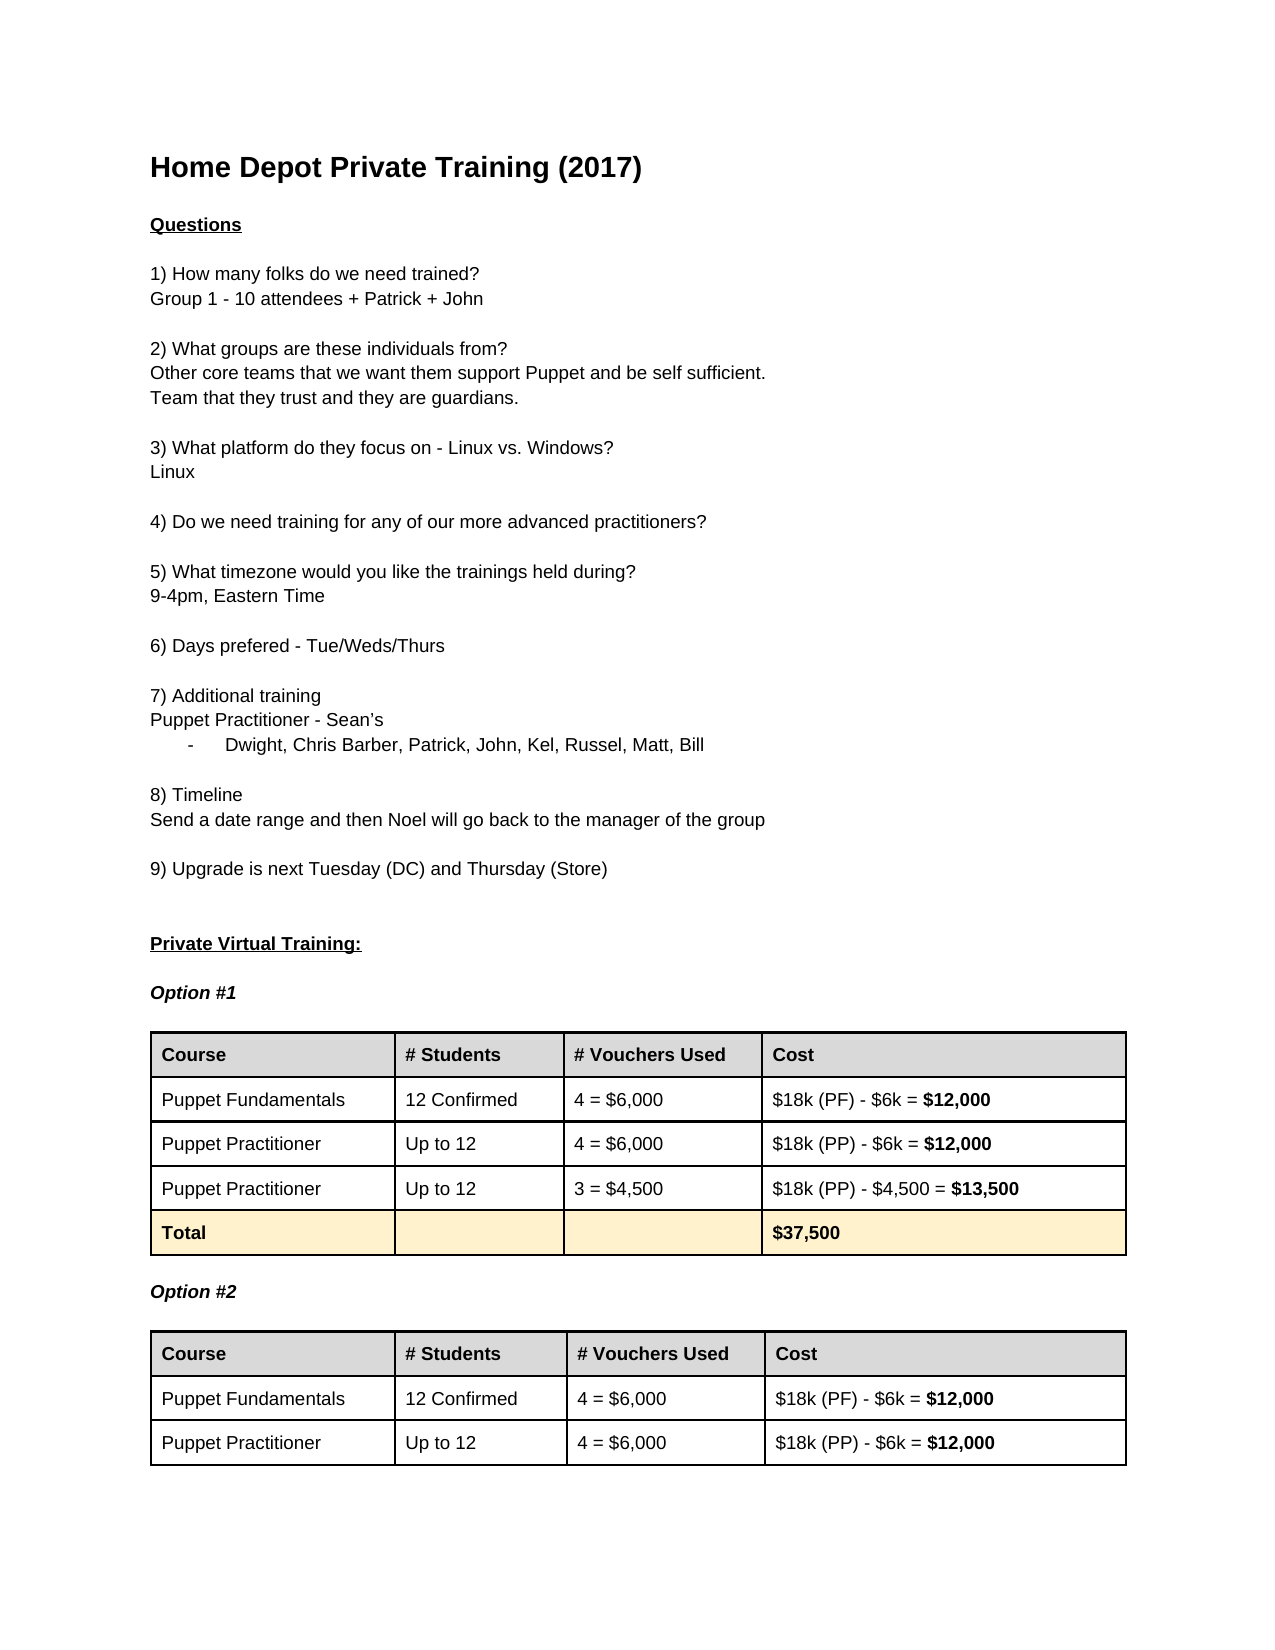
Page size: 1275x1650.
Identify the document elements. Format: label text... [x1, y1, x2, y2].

text Option #2 [150, 1281, 1125, 1302]
text Team that they trust and they are guardians. [150, 387, 1125, 408]
table_cell Total [152, 1211, 394, 1254]
table_header Course [152, 1034, 394, 1076]
text 1) How many folks do we need trained? [150, 263, 1125, 284]
table_cell 4 = $6,000 [565, 1123, 761, 1165]
table_cell Up to 12 [396, 1421, 566, 1464]
table_cell Up to 12 [396, 1123, 563, 1165]
list Dwight, Chris Barber, Patrick, John, Kel, Russel, Matt, Bill [187, 734, 1125, 756]
table_header # Students [396, 1034, 563, 1076]
table_header # Vouchers Used [565, 1034, 761, 1076]
text Home Depot Private Training (2017) [150, 150, 1125, 183]
table_cell $18k (PP) - $4,500 = $13,500 [763, 1167, 1125, 1209]
table_cell Puppet Practitioner [152, 1123, 394, 1165]
text 7) Additional training [150, 684, 1125, 706]
table_cell Puppet Practitioner [152, 1421, 394, 1464]
text 2) What groups are these individuals from? [150, 337, 1125, 359]
table_cell $18k (PF) - $6k = $12,000 [766, 1377, 1125, 1419]
text Other core teams that we want them support Puppet and be self sufficient. [150, 362, 1125, 384]
table_cell 12 Confirmed [396, 1377, 566, 1419]
table_cell Up to 12 [396, 1167, 563, 1209]
table_header Course [152, 1333, 394, 1375]
text 5) What timezone would you like the trainings held during? [150, 560, 1125, 582]
text 8) Timeline [150, 783, 1125, 805]
table_cell $37,500 [763, 1211, 1125, 1254]
text 9) Upgrade is next Tuesday (DC) and Thursday (Store) [150, 858, 1125, 879]
table_cell Puppet Fundamentals [152, 1078, 394, 1120]
text Private Virtual Training: [150, 932, 1125, 954]
table_cell 12 Confirmed [396, 1078, 563, 1120]
table_cell [396, 1211, 563, 1254]
table_cell 4 = $6,000 [568, 1421, 764, 1464]
table_cell 4 = $6,000 [565, 1078, 761, 1120]
table_header Cost [766, 1333, 1125, 1375]
text 9-4pm, Eastern Time [150, 585, 1125, 607]
text Send a date range and then Noel will go back to the manager of the group [150, 808, 1125, 830]
table_cell 3 = $4,500 [565, 1167, 761, 1209]
text Option #1 [150, 982, 1125, 1003]
text Puppet Practitioner - Sean’s [150, 709, 1125, 731]
table_header # Vouchers Used [568, 1333, 764, 1375]
text 6) Days prefered - Tue/Weds/Thurs [150, 635, 1125, 656]
table_cell $18k (PF) - $6k = $12,000 [763, 1078, 1125, 1120]
table_header # Students [396, 1333, 566, 1375]
text Group 1 - 10 attendees + Patrick + John [150, 288, 1125, 309]
table_cell Puppet Practitioner [152, 1167, 394, 1209]
text Questions [150, 213, 1125, 235]
table_cell $18k (PP) - $6k = $12,000 [766, 1421, 1125, 1464]
text 3) What platform do they focus on - Linux vs. Windows? [150, 436, 1125, 458]
table_cell $18k (PP) - $6k = $12,000 [763, 1123, 1125, 1165]
table_cell Puppet Fundamentals [152, 1377, 394, 1419]
table_cell [565, 1211, 761, 1254]
table_cell 4 = $6,000 [568, 1377, 764, 1419]
text 4) Do we need training for any of our more advanced practitioners? [150, 511, 1125, 532]
table_header Cost [763, 1034, 1125, 1076]
text Linux [150, 461, 1125, 483]
